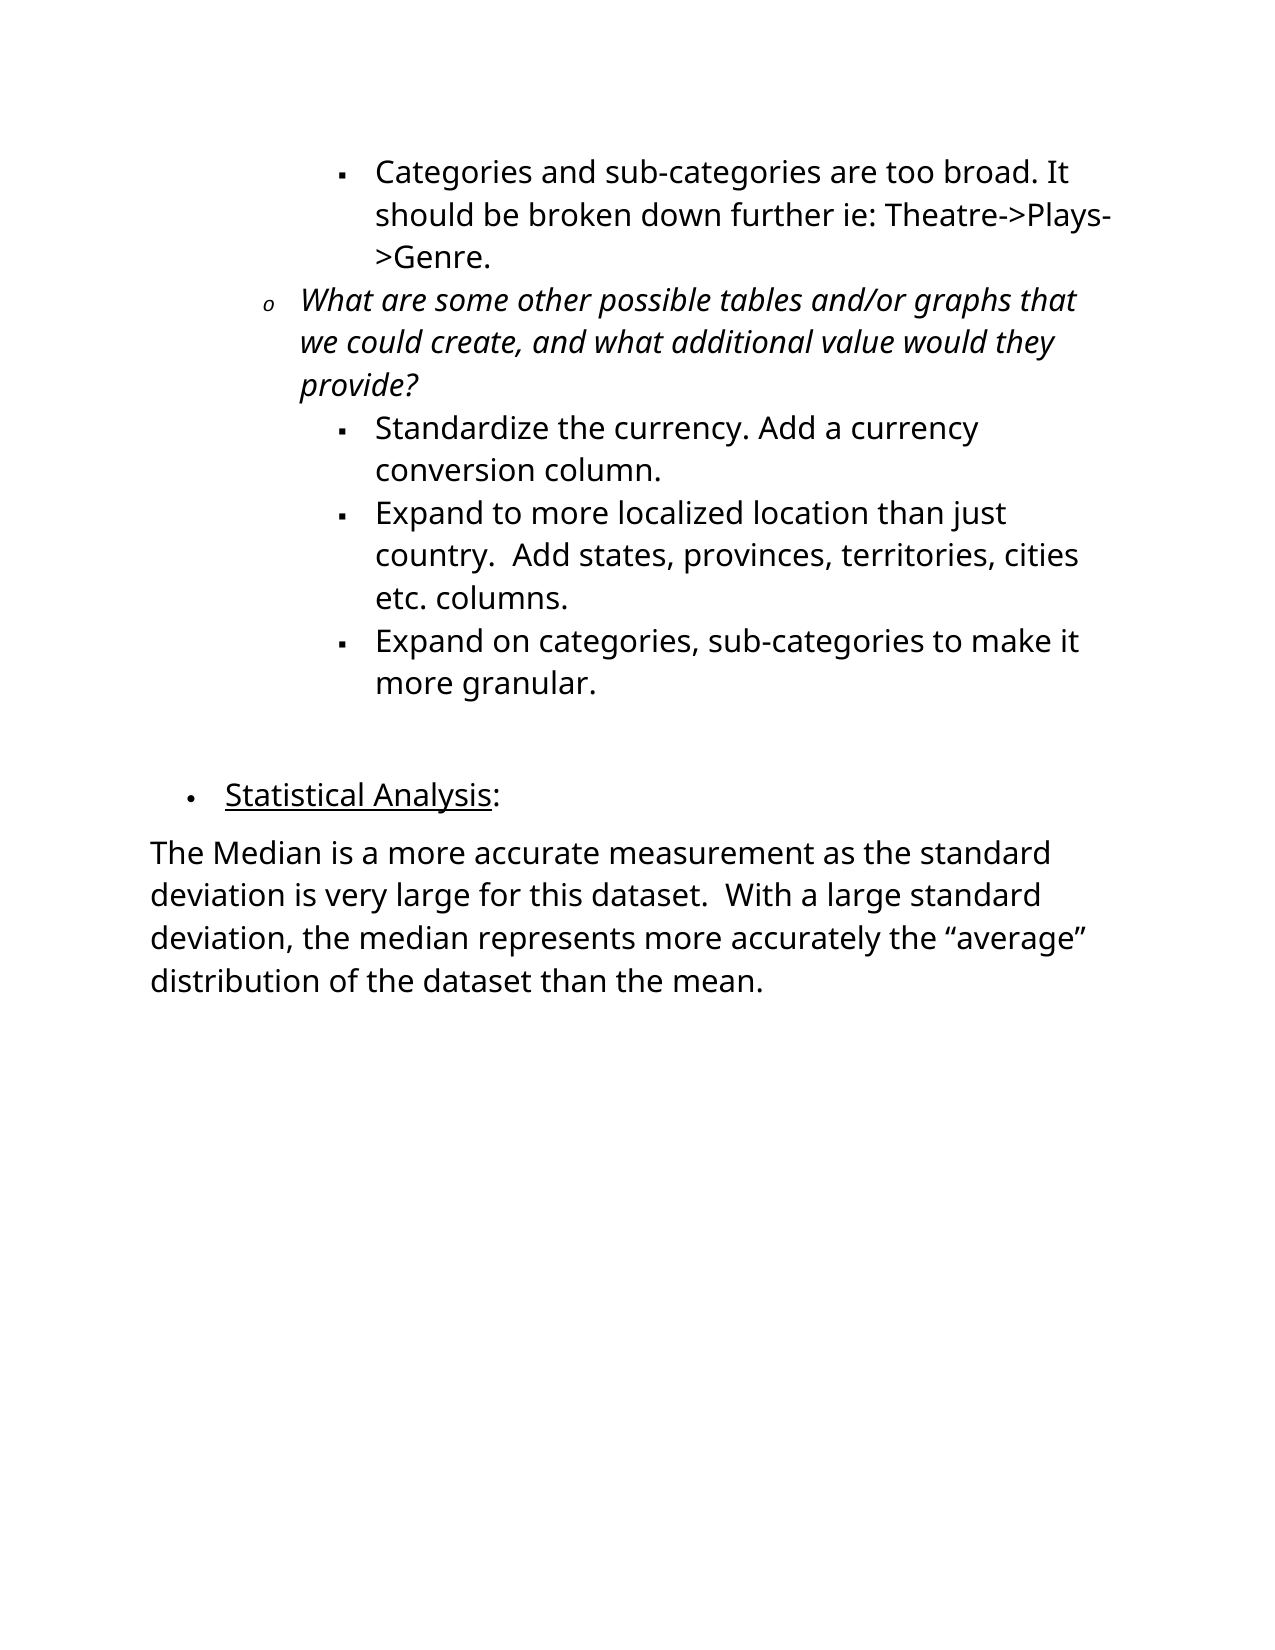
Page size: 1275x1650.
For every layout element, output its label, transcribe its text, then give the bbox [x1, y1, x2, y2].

list Standardize the currency. Add a currency conversion column. [337, 406, 1125, 491]
list Categories and sub-categories are too broad. It should be broken down further ie: Theatre->Plays->Genre. [337, 150, 1125, 278]
list Expand on categories, sub-categories to make it more granular. [337, 619, 1125, 704]
text The Median is a more accurate measurement as the standard deviation is very large for this dataset. With a large standard deviation, the median represents more accurately the “average” distribution of the dataset than the mean. [150, 831, 1125, 1001]
list Expand to more localized location than just country. Add states, provinces, territories, cities etc. columns. [337, 491, 1125, 619]
list What are some other possible tables and/or graphs that we could create, and what additional value would they provide? [262, 278, 1125, 406]
list Statistical Analysis: [187, 773, 1125, 815]
